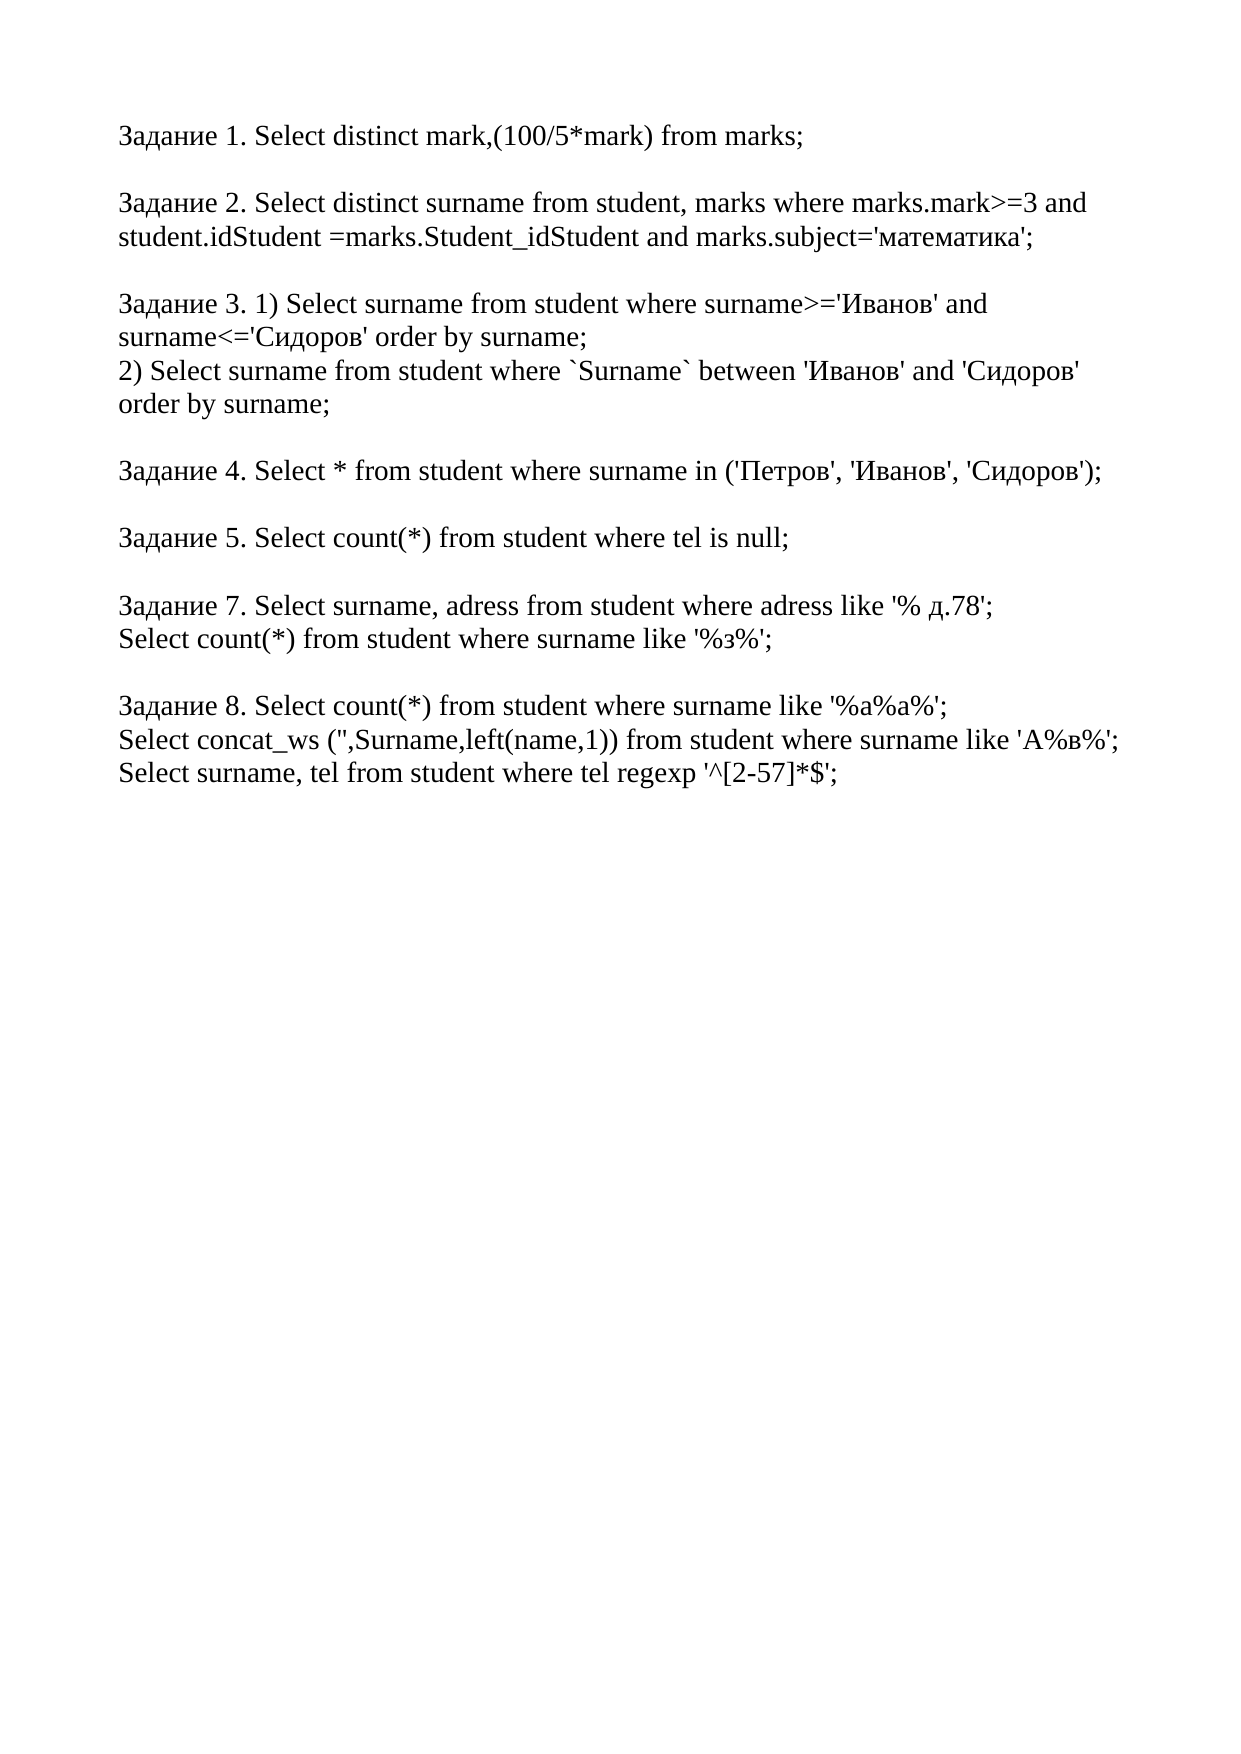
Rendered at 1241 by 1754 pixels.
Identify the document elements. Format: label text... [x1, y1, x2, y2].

text Select surname, tel from student where tel regexp '^[2-57]*$'; [118, 755, 1122, 789]
text Задание 1. Select distinct mark,(100/5*mark) from marks; [118, 118, 1122, 152]
text Задание 8. Select count(*) from student where surname like '%а%а%'; [118, 688, 1122, 722]
text Задание 4. Select * from student where surname in ('Петров', 'Иванов', 'Сидоров'); [118, 453, 1122, 487]
text Задание 7. Select surname, adress from student where adress like '% д.78'; [118, 588, 1122, 621]
text Задание 2. Select distinct surname from student, marks where marks.mark>=3 and student.idStudent =marks.Student_idStudent and marks.subject='математика'; [118, 185, 1122, 252]
text Задание 5. Select count(*) from student where tel is null; [118, 521, 1122, 554]
text Select count(*) from student where surname like '%з%'; [118, 621, 1122, 655]
text Select concat_ws ('',Surname,left(name,1)) from student where surname like 'А%в%'; [118, 722, 1122, 755]
text 2) Select surname from student where `Surname` between 'Иванов' and 'Сидоров' order by surname; [118, 353, 1122, 420]
text Задание 3. 1) Select surname from student where surname>='Иванов' and surname<='Сидоров' order by surname; [118, 286, 1122, 353]
